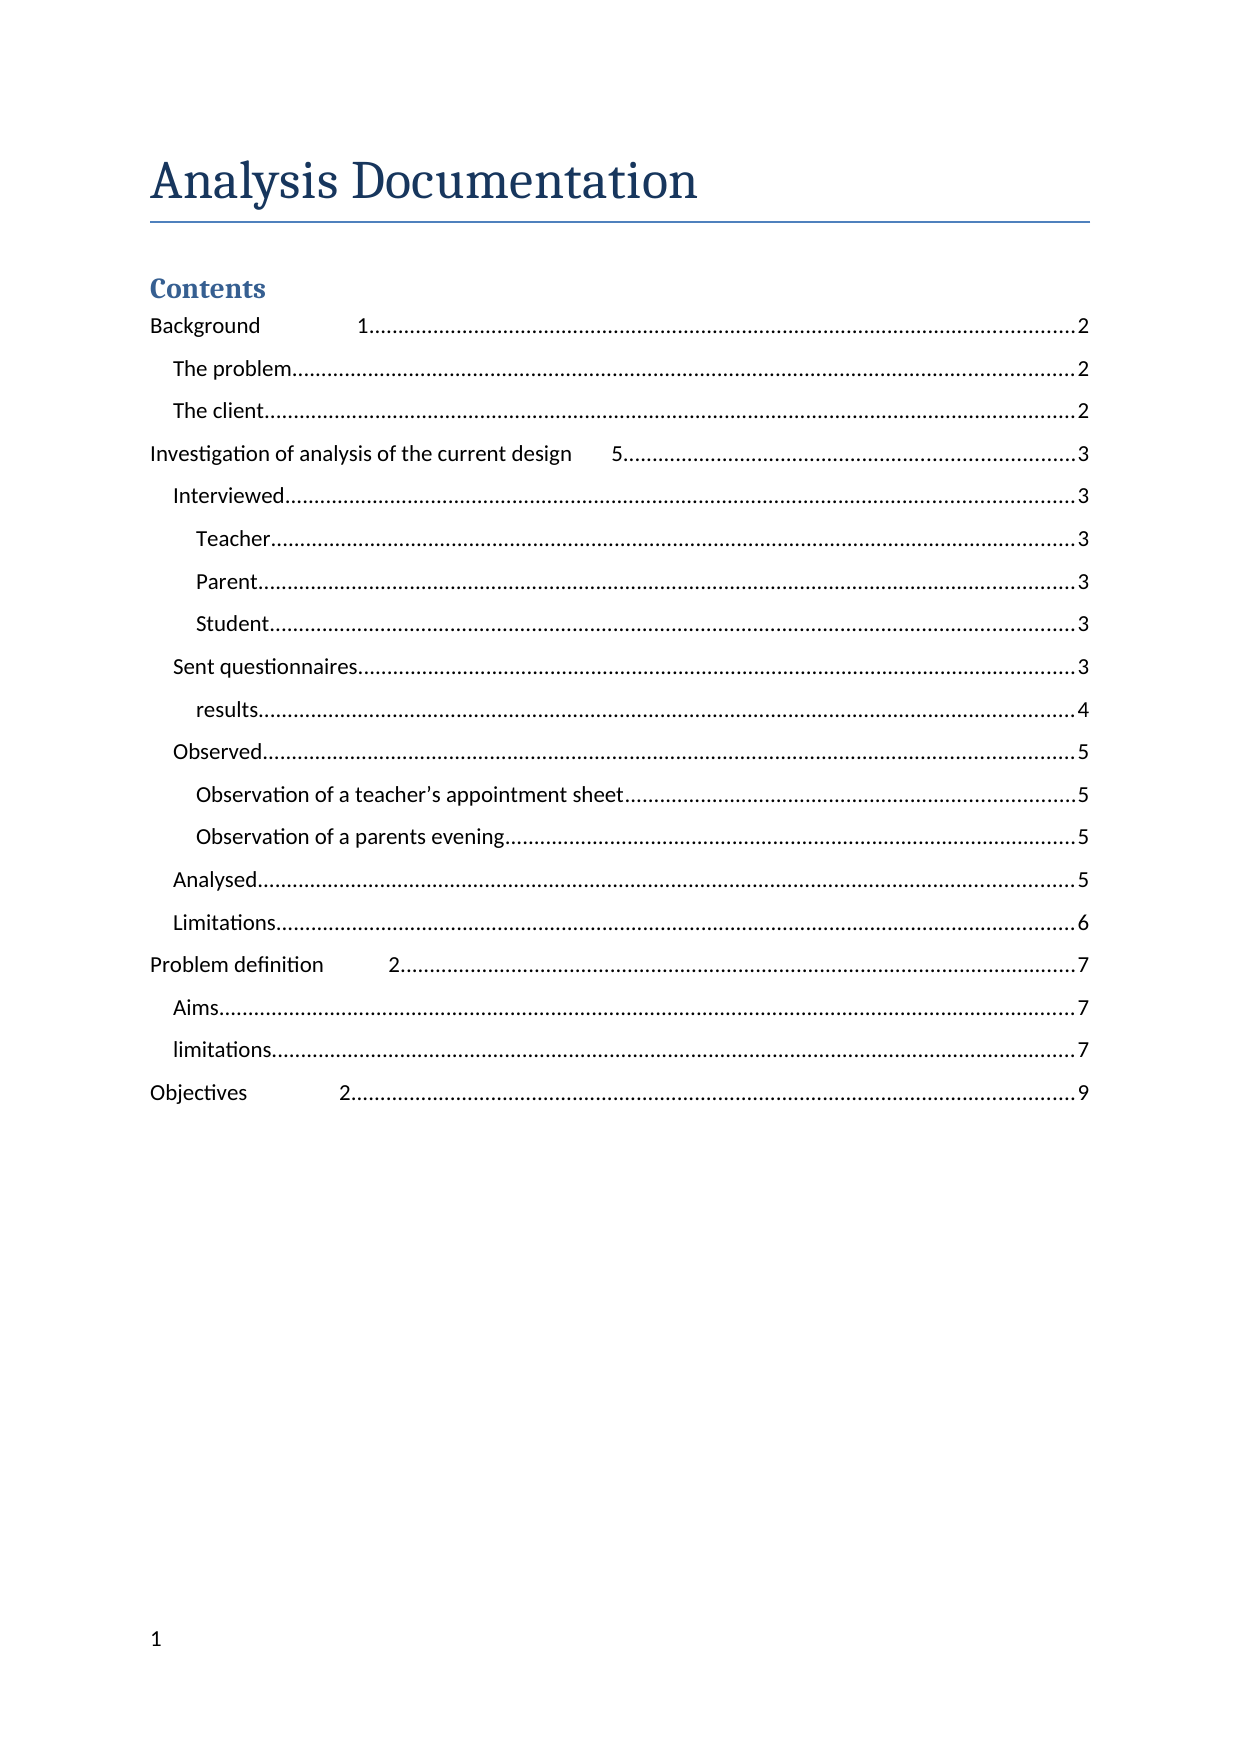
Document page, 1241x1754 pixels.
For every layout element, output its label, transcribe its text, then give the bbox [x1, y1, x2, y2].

title Analysis Documentation [150, 150, 1090, 221]
